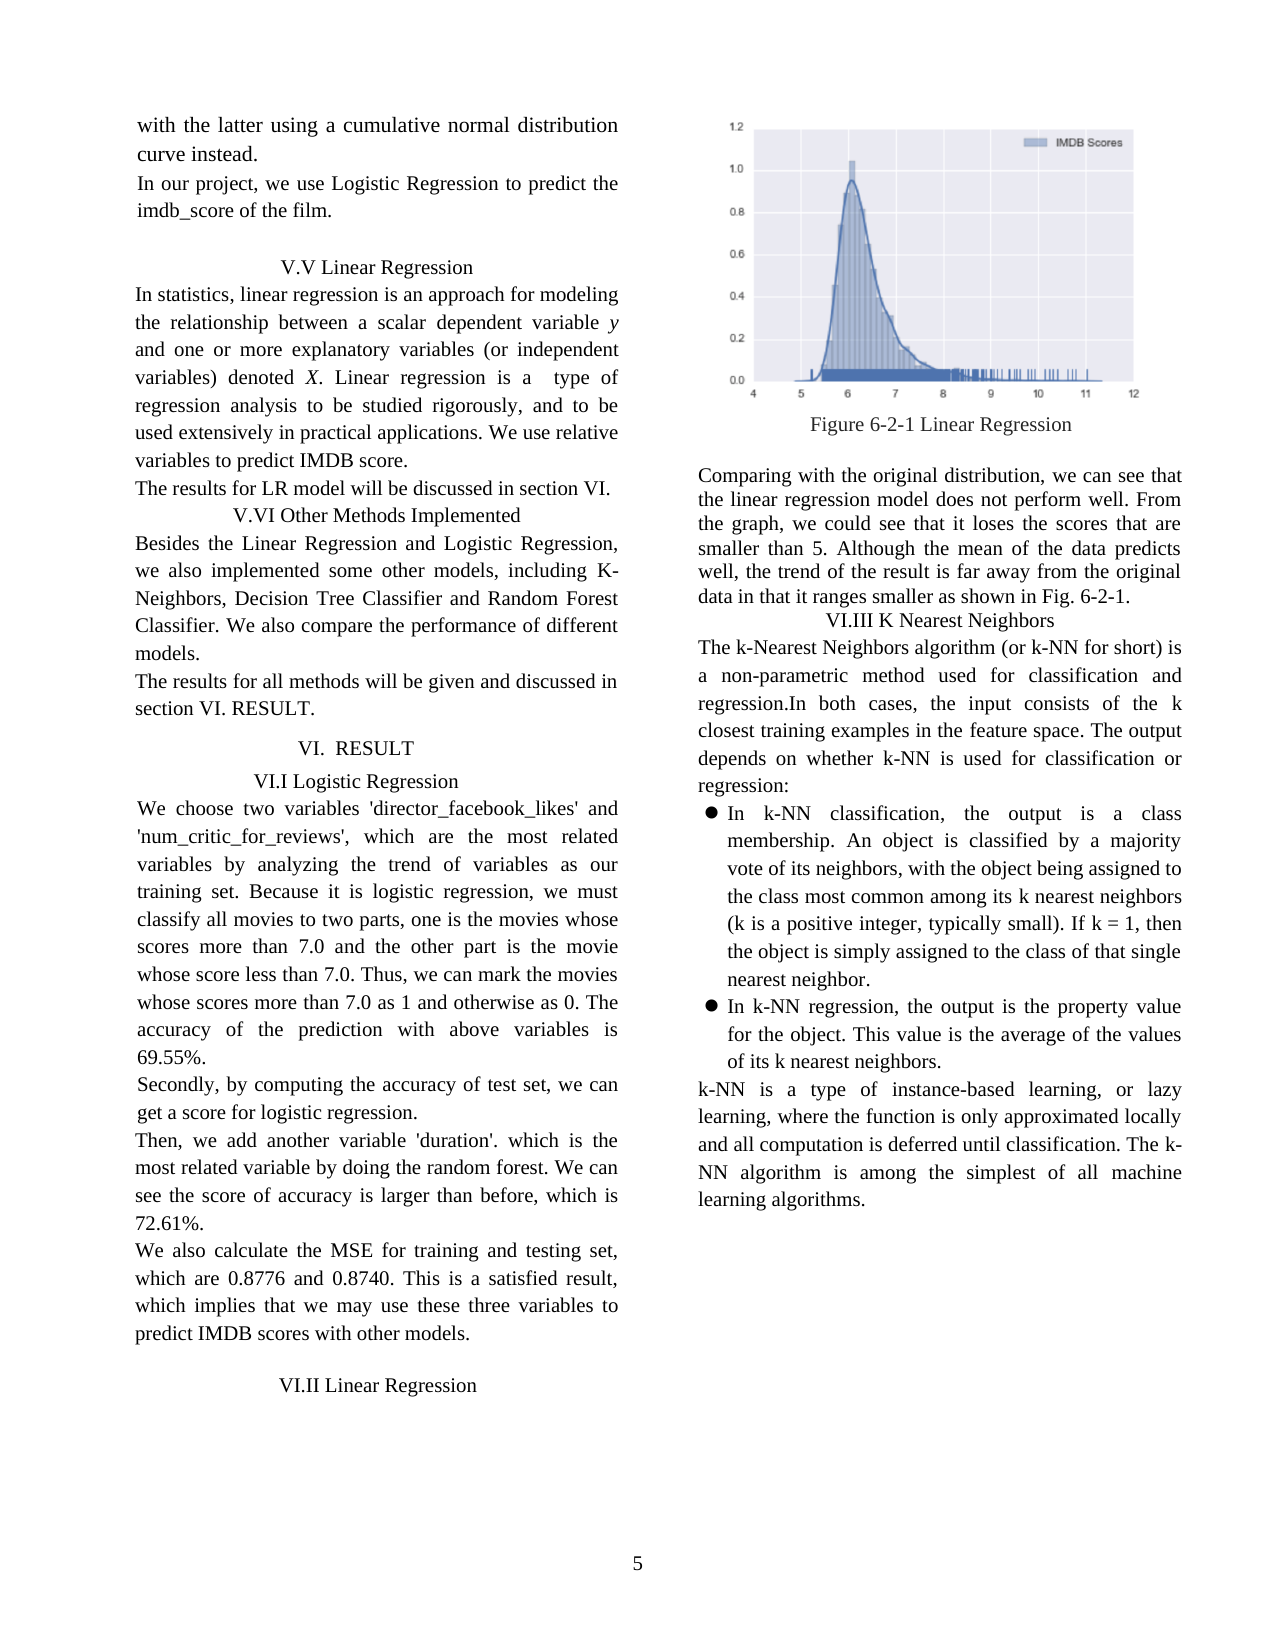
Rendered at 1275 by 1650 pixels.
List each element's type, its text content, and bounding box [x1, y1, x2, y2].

picture [724, 112, 1158, 412]
list In k-NN classification, the output is a class membership. An object is classified by a majority vote of its neighbors, with the object being assigned to the class most common among its k nearest neighbors (k is a positive integer, typically small). If k = 1, then the object is simply assigned to the class of that single nearest neighbor. [703, 801, 1182, 991]
text VI.I Logistic Regression [93, 769, 619, 793]
text In our project, we use Logistic Regression to predict the imdb_score of the film. [137, 170, 619, 222]
list In k-NN regression, the output is the property value for the object. This value is the average of the values of its k nearest neighbors. [703, 994, 1182, 1073]
subtitle VI. RESULT [93, 736, 619, 760]
text VI.II Linear Regression [137, 1372, 619, 1397]
text Then, we add another variable 'duration'. which is the most related variable by doing the random forest. We can see the score of accuracy is larger than before, which is 72.61%. [135, 1128, 619, 1234]
text The results for LR model will be discussed in section VI. [135, 475, 619, 499]
text Comparing with the original distribution, we can see that the linear regression model does not perform well. From the graph, we could see that it loses the scores that are smaller than 5. Although the mean of the data predicts well, the trend of the result is far away from the original data in that it ranges smaller as shown in Fig. 6-2-1. [698, 463, 1182, 608]
text In statistics, linear regression is an approach for modeling the relationship between a scalar dependent variable y and one or more explanatory variables (or independent variables) denoted X. Linear regression is a type of regression analysis to be studied rigorously, and to be used extensively in practical applications. We use relative variables to predict IMDB score. [135, 282, 619, 472]
text Secondly, by computing the accuracy of test set, we can get a score for logistic regression. [137, 1072, 619, 1124]
text Besides the Linear Regression and Logistic Regression, we also implemented some other models, including K-Neighbors, Decision Tree Classifier and Random Forest Classifier. We also compare the performance of different models. [135, 531, 619, 665]
text We also calculate the MSE for training and testing set, which are 0.8776 and 0.8740. This is a satisfied result, which implies that we may use these three variables to predict IMDB scores with other models. [135, 1238, 619, 1345]
text V.V Linear Regression [135, 254, 619, 279]
text VI.III K Nearest Neighbors [698, 608, 1182, 632]
text We choose two variables 'director_facebook_likes' and 'num_critic_for_reviews', which are the most related variables by analyzing the trend of variables as our training set. Because it is logistic regression, we must classify all movies to two parts, one is the movies whose scores more than 7.0 and the other part is the movie whose score less than 7.0. Thus, we can mark the movies whose scores more than 7.0 as 1 and otherwise as 0. The accuracy of the prediction with above variables is 69.55%. [137, 796, 619, 1069]
text k-NN is a type of instance-based learning, or lazy learning, where the function is only approximated locally and all computation is deferred until classification. The k-NN algorithm is among the simplest of all machine learning algorithms. [698, 1077, 1182, 1211]
text The k-Nearest Neighbors algorithm (or k-NN for short) is a non-parametric method used for classification and regression.In both cases, the input consists of the k closest training examples in the feature space. The output depends on whether k-NN is used for classification or regression: [698, 635, 1182, 797]
text V.VI Other Methods Implemented [135, 503, 619, 527]
text The results for all methods will be given and discussed in section VI. RESULT. [135, 669, 619, 720]
text Figure 6-2-1 Linear Regression [700, 412, 1182, 436]
